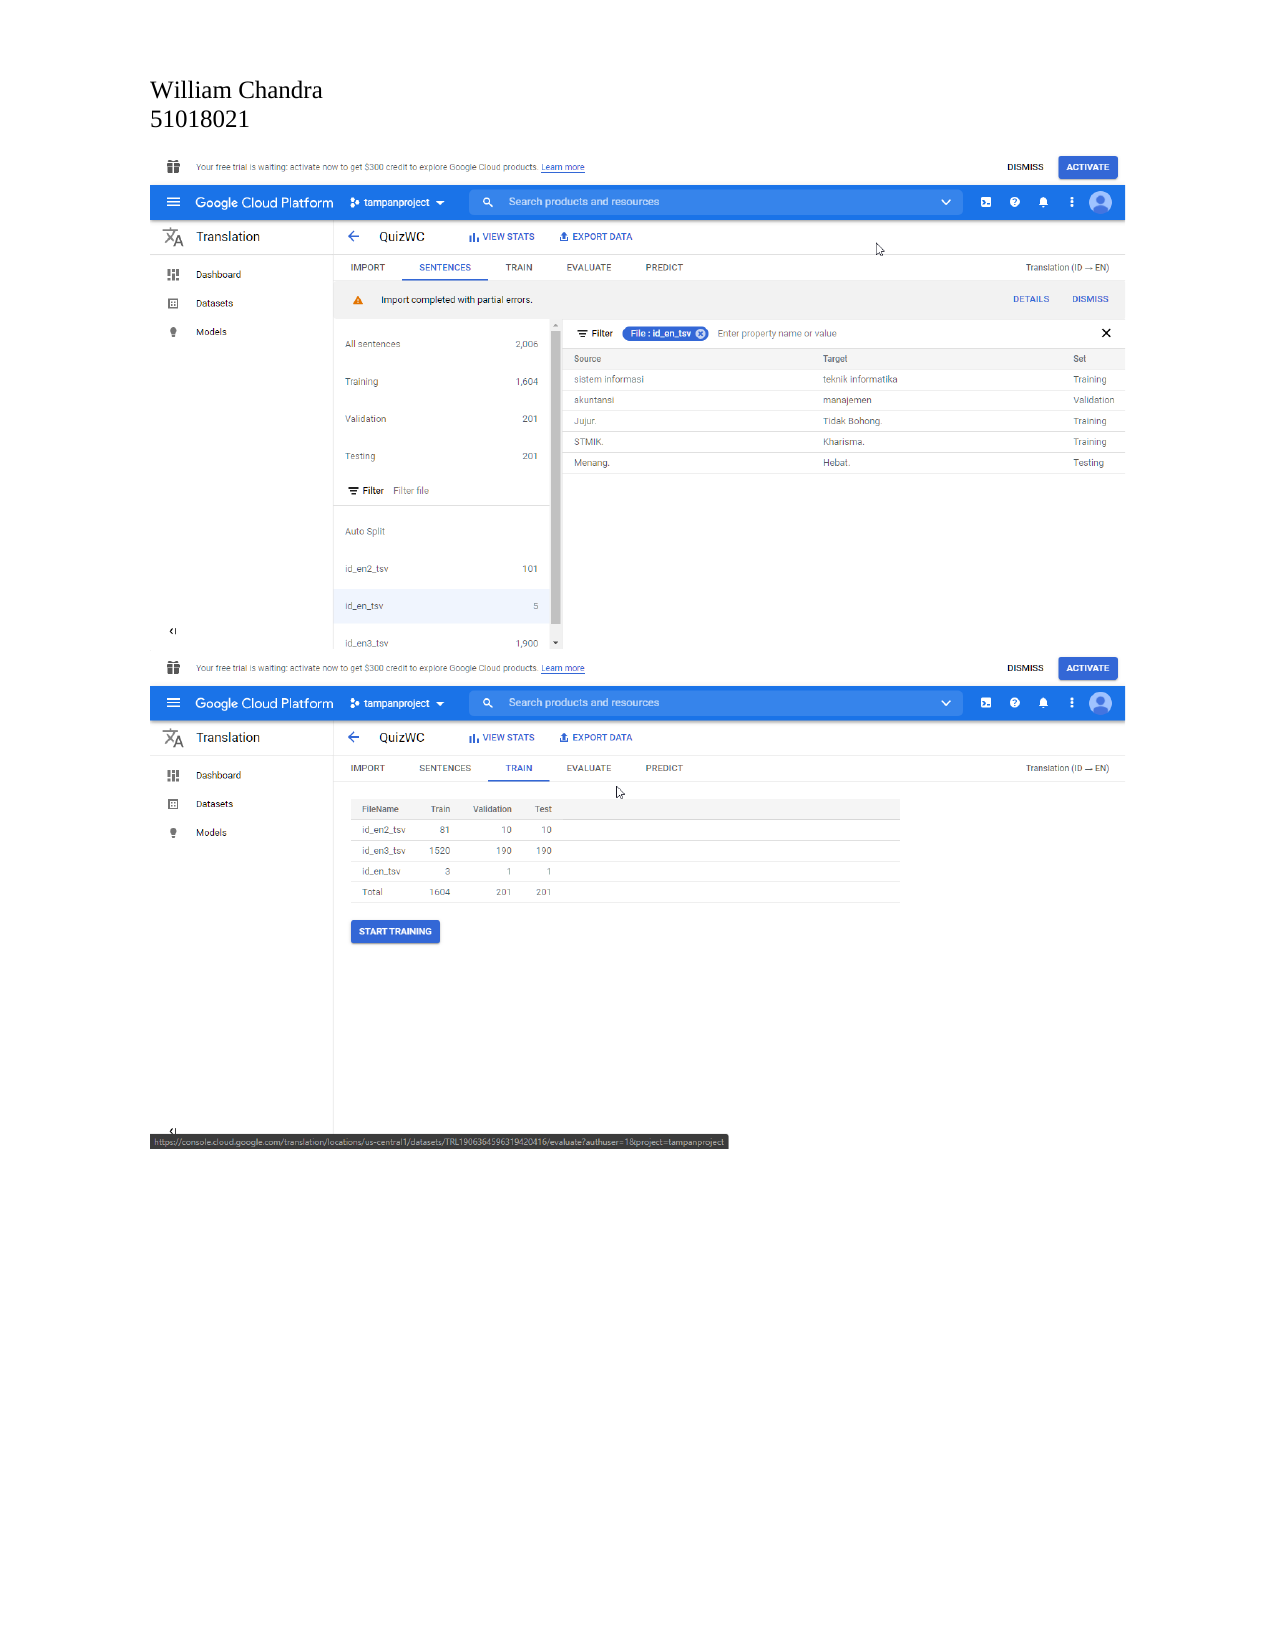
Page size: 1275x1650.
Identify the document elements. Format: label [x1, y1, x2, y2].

picture [150, 150, 1125, 649]
picture [150, 650, 1125, 1149]
